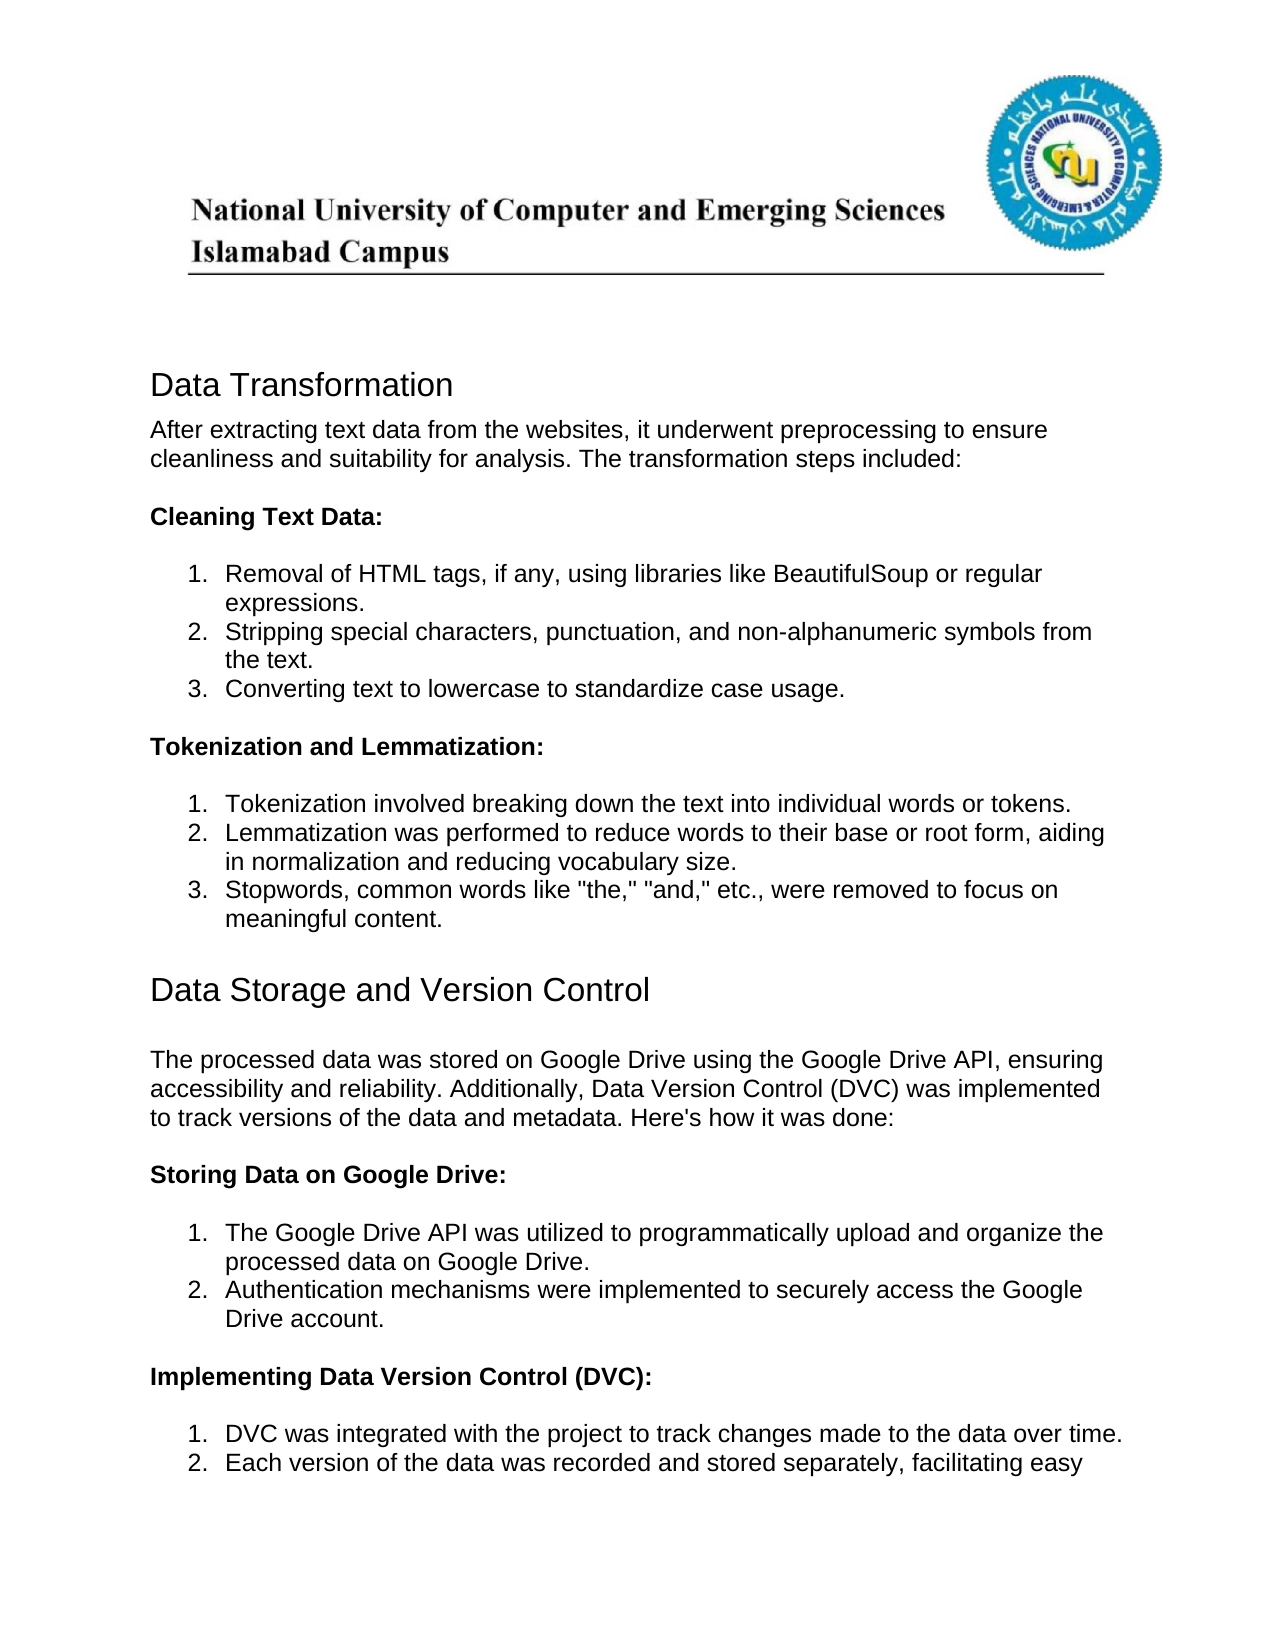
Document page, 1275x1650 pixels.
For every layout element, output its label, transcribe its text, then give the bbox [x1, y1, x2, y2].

list Removal of HTML tags, if any, using libraries like BeautifulSoup or regular expressions. [187, 559, 1125, 617]
text Implementing Data Version Control (DVC): [150, 1362, 1125, 1391]
text Tokenization and Lemmatization: [150, 732, 1125, 761]
text Storing Data on Google Drive: [150, 1161, 1125, 1189]
text The processed data was stored on Google Drive using the Google Drive API, ensuring accessibility and reliability. Additionally, Data Version Control (DVC) was implemented to track versions of the data and metadata. Here's how it was done: [150, 1046, 1125, 1132]
list Stopwords, common words like "the," "and," etc., were removed to focus on meaningful content. [187, 876, 1125, 933]
picture [187, 75, 1163, 275]
list DVC was integrated with the project to track changes made to the data over time. [187, 1419, 1125, 1448]
list Lemmatization was performed to reduce words to their base or root form, aiding in normalization and reducing vocabulary size. [187, 818, 1125, 876]
list Tokenization involved breaking down the text into individual words or tokens. [187, 789, 1125, 818]
list Authentication mechanisms were implemented to securely access the Google Drive account. [187, 1276, 1125, 1333]
text After extracting text data from the websites, it underwent preprocessing to ensure cleanliness and suitability for analysis. The transformation steps included: [150, 416, 1125, 473]
list Converting text to lowercase to standardize case usage. [187, 674, 1125, 703]
list Each version of the data was recorded and stored separately, facilitating easy rollback and comparison. [187, 1448, 1125, 1477]
list The Google Drive API was utilized to programmatically upload and organize the processed data on Google Drive. [187, 1218, 1125, 1276]
list Stripping special characters, punctuation, and non-alphanumeric symbols from the text. [187, 617, 1125, 674]
text Cleaning Text Data: [150, 502, 1125, 531]
subtitle Data Transformation [150, 364, 1125, 403]
subtitle Data Storage and Version Control [150, 971, 1125, 1009]
